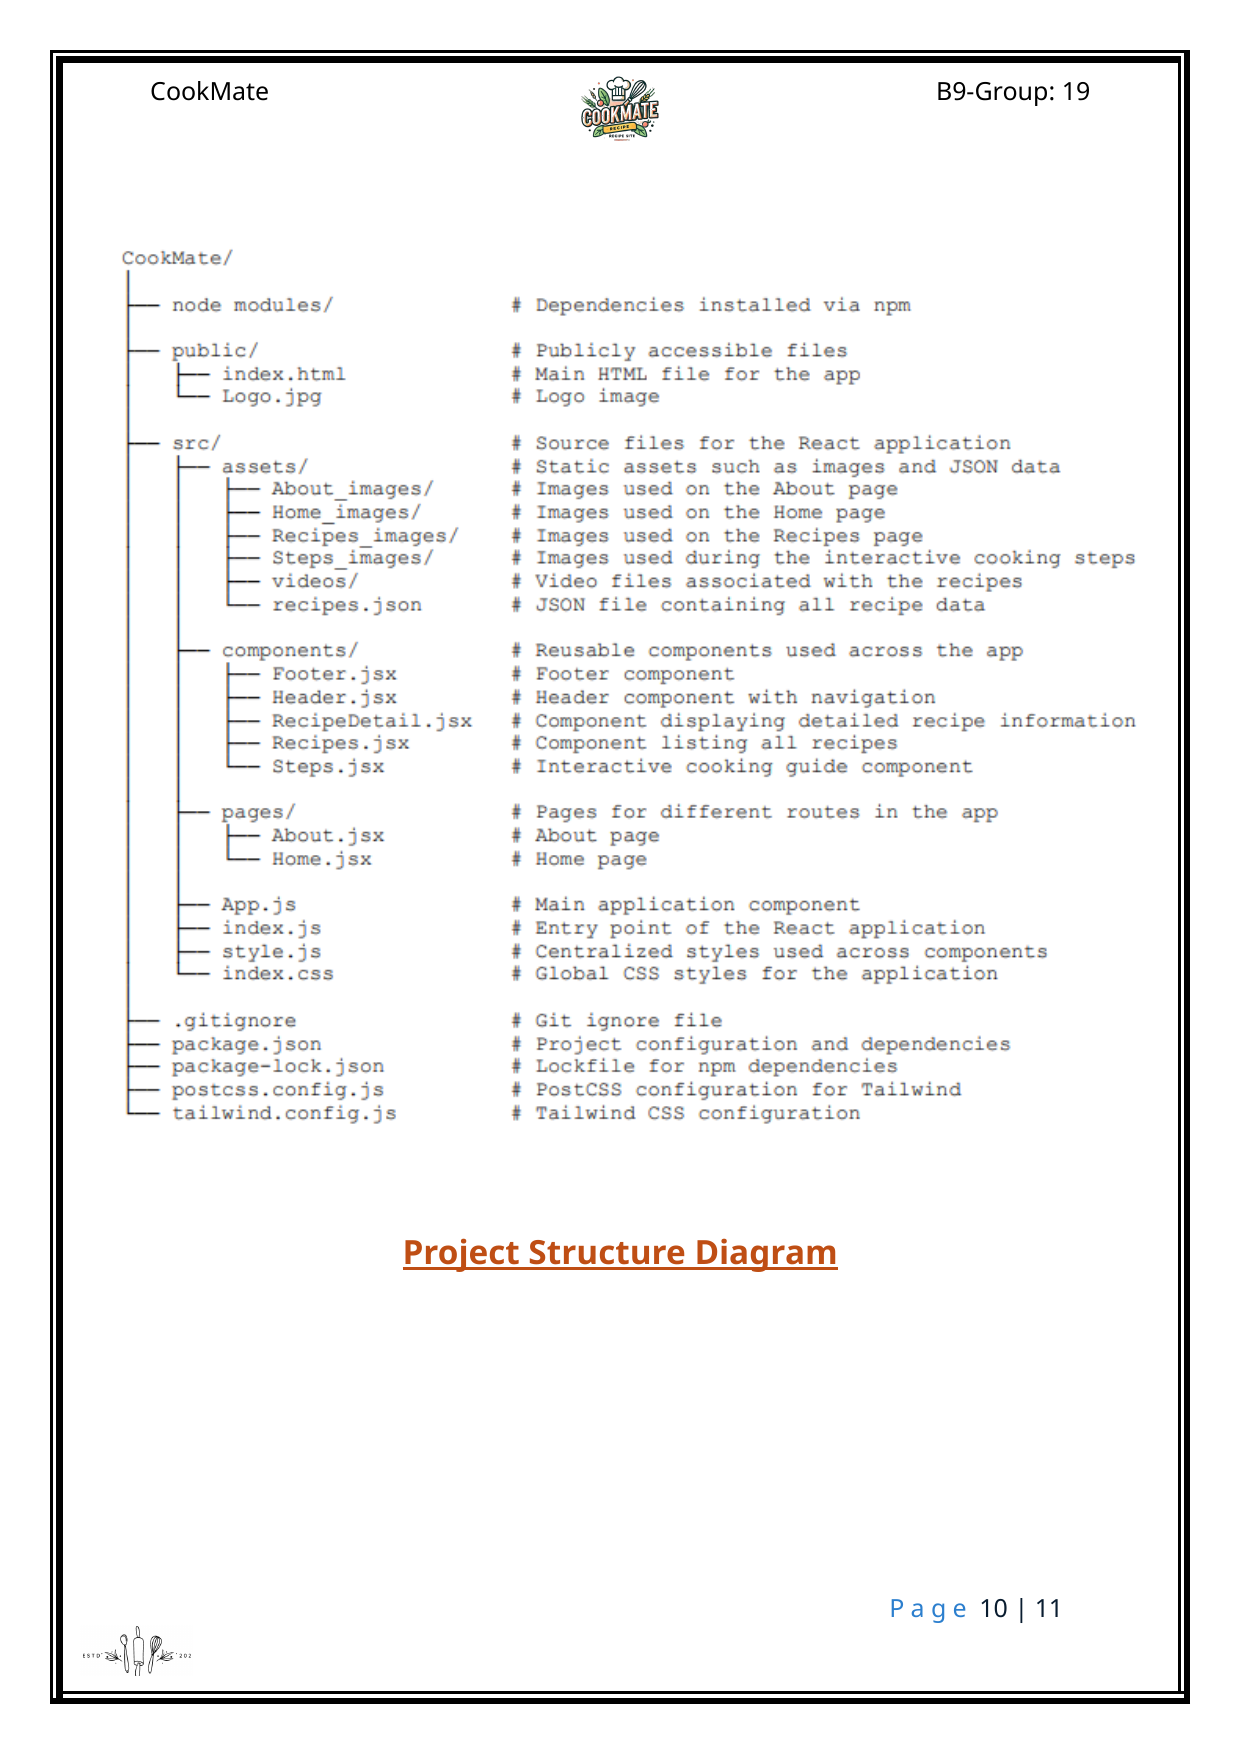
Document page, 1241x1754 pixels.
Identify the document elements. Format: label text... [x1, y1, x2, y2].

text Project Structure Diagram [150, 1147, 1090, 1274]
picture [109, 228, 1153, 1147]
picture [578, 75, 662, 145]
